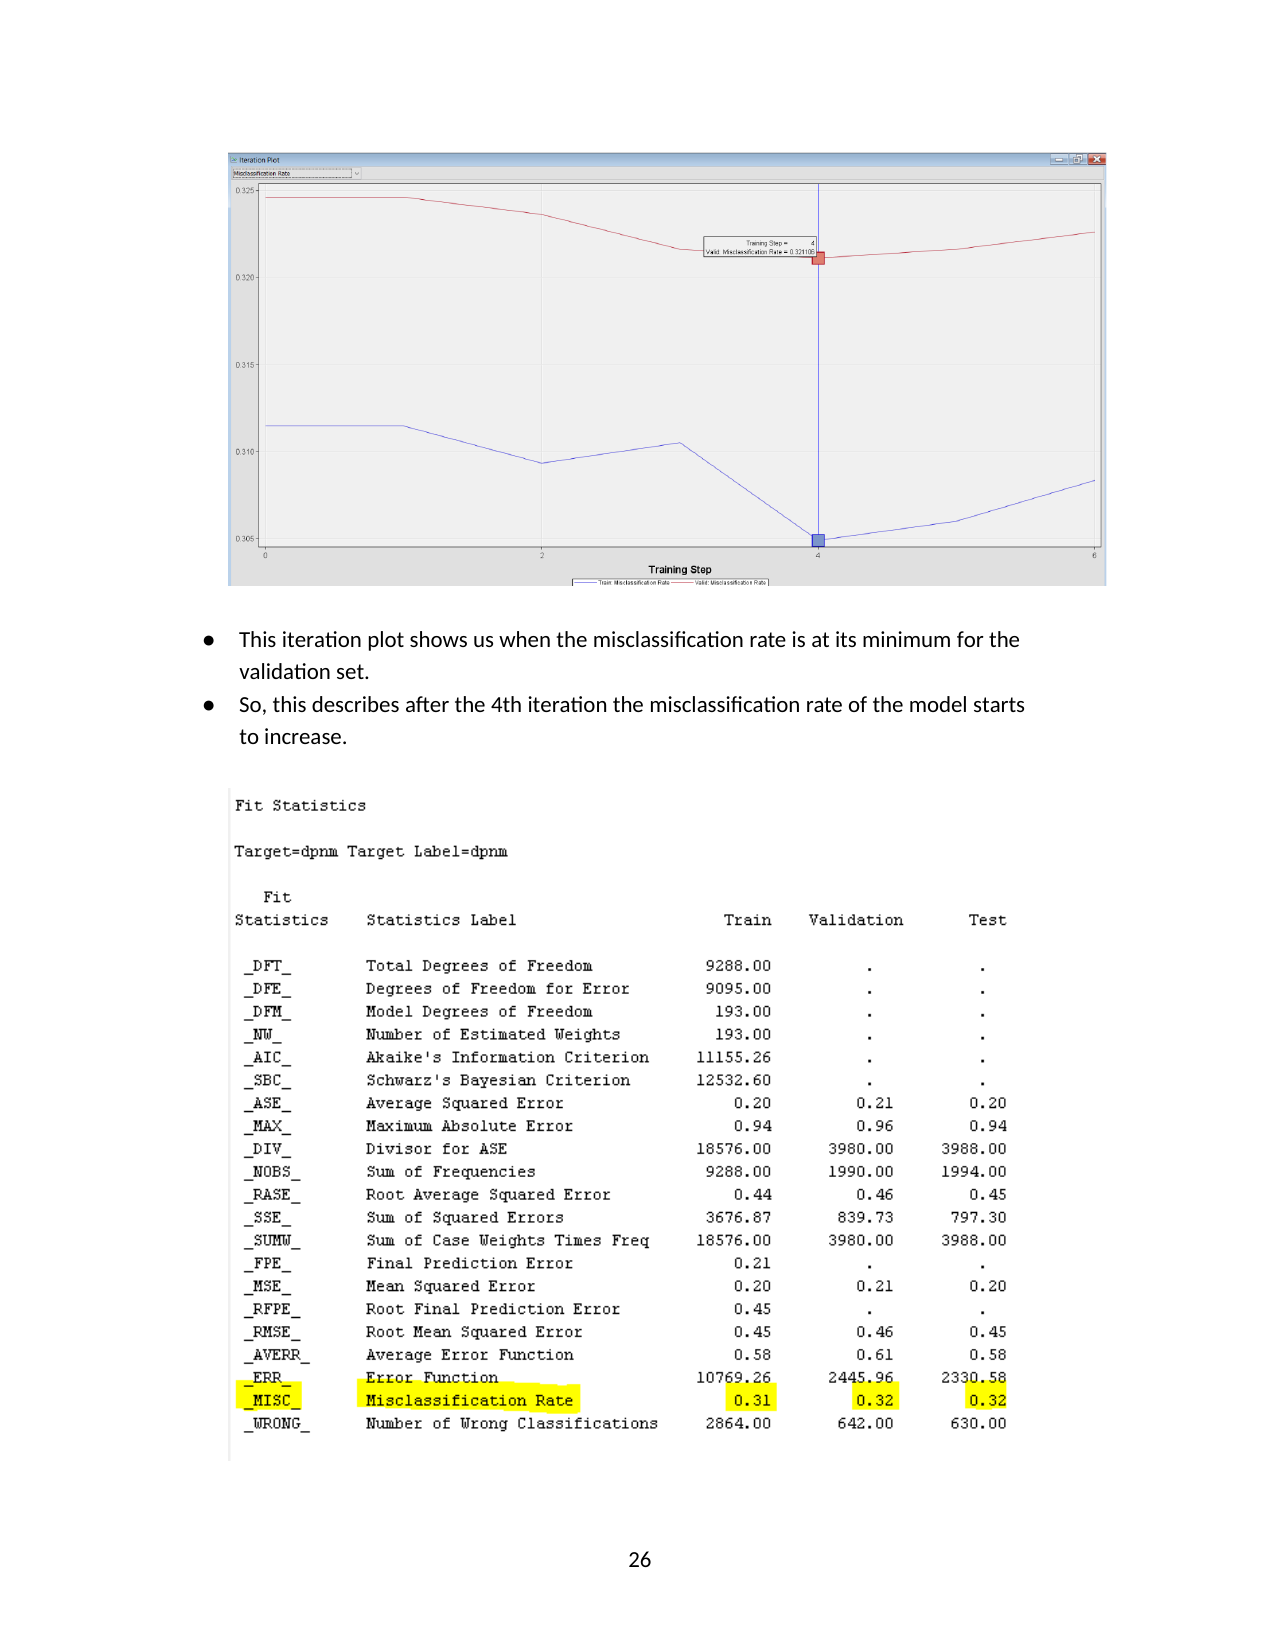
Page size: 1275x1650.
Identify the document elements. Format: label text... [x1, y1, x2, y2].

picture [228, 152, 1107, 586]
list So, this describes after the 4th iteration the misclassification rate of the model starts to increase. [202, 690, 1047, 750]
picture [228, 788, 1007, 1461]
list This iteration plot shows us when the misclassification rate is at its minimum for the validation set. [202, 625, 1114, 686]
